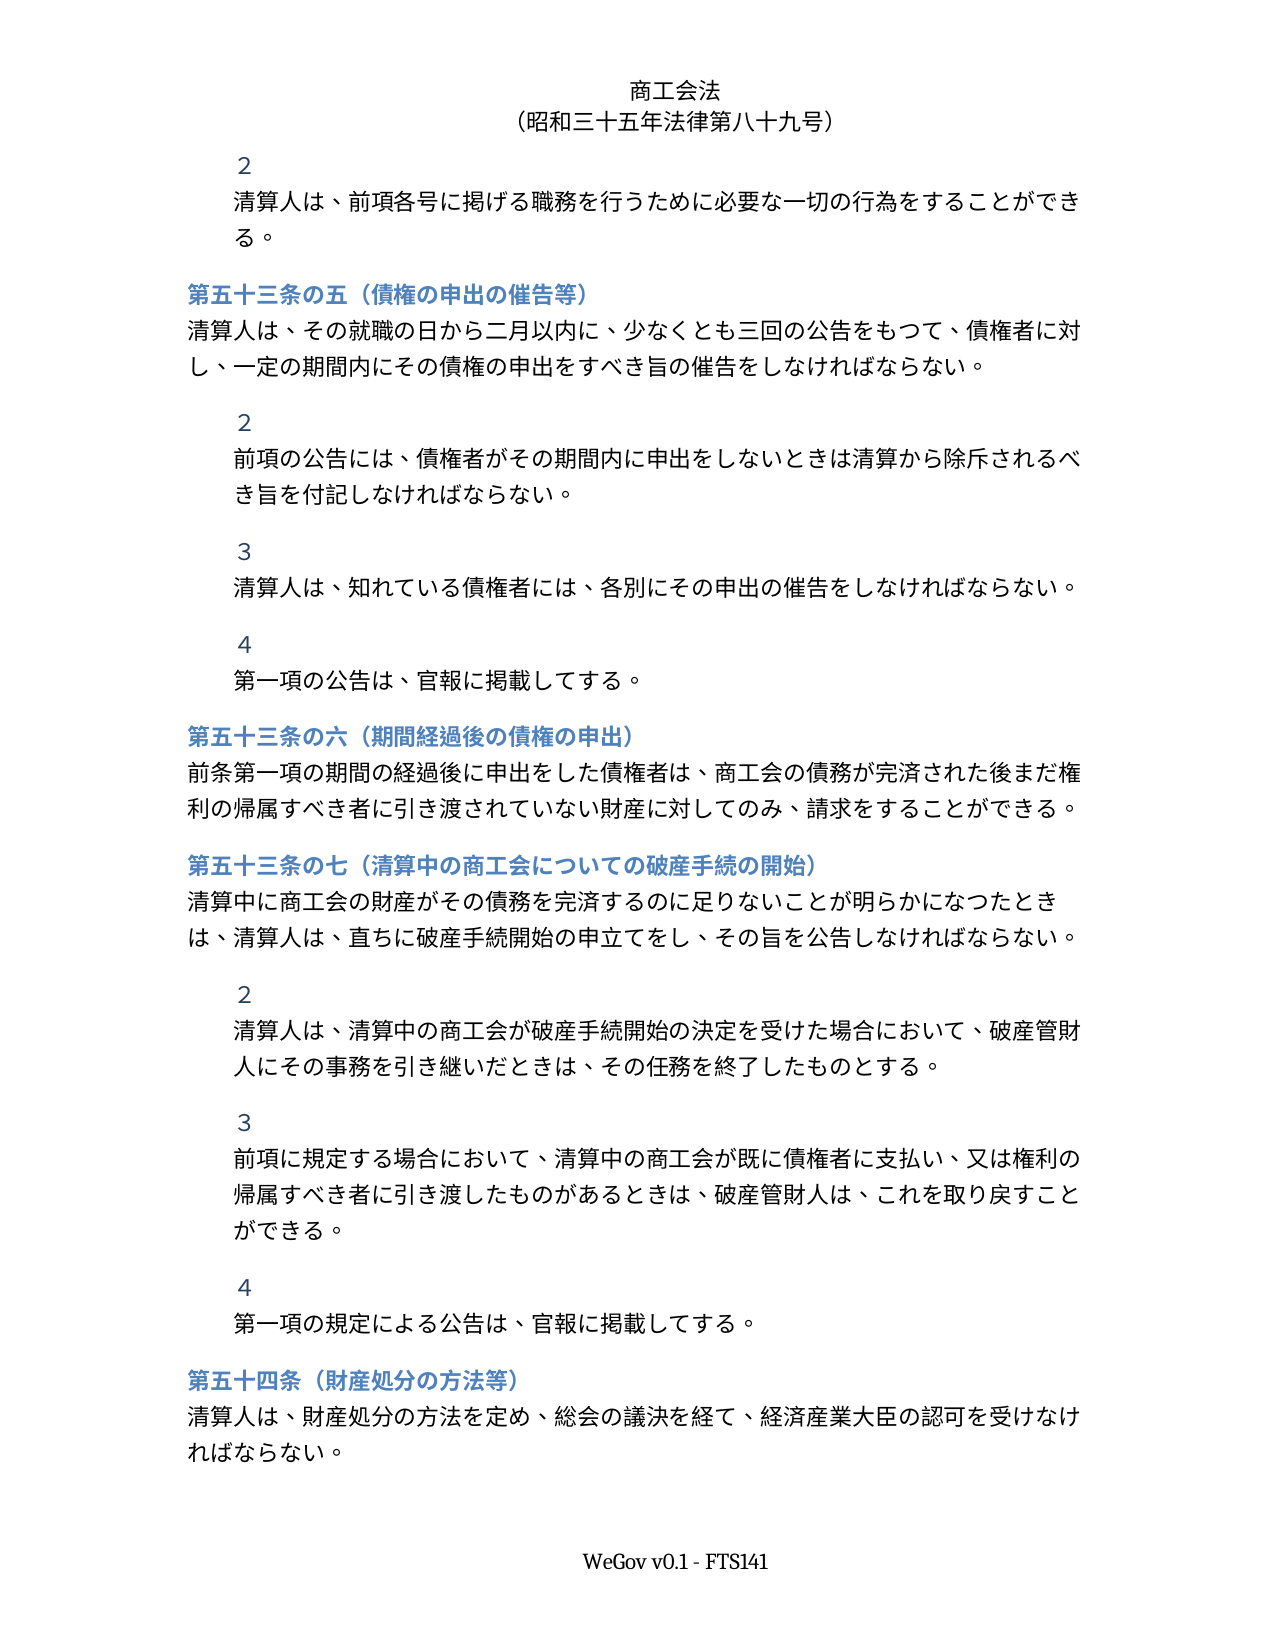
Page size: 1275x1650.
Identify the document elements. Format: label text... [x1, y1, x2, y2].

subtitle ３ [233, 1107, 1087, 1138]
subtitle ４ [233, 1272, 1087, 1303]
subtitle ２ [233, 979, 1087, 1010]
text 前項に規定する場合において、清算中の商工会が既に債権者に支払い、又は権利の帰属すべき者に引き渡したものがあるときは、破産管財人は、これを取り戻すことができる。 [233, 1143, 1087, 1246]
text 清算中に商工会の財産がその債務を完済するのに足りないことが明らかになつたときは、清算人は、直ちに破産手続開始の申立てをし、その旨を公告しなければならない。 [187, 886, 1087, 953]
subtitle ２ [233, 407, 1087, 438]
text 清算人は、前項各号に掲げる職務を行うために必要な一切の行為をすることができる。 [233, 186, 1087, 253]
text 清算人は、財産処分の方法を定め、総会の議決を経て、経済産業大臣の認可を受けなければならない。 [187, 1401, 1087, 1468]
subtitle ２ [233, 150, 1087, 181]
subtitle ４ [233, 629, 1087, 660]
text 第一項の規定による公告は、官報に掲載してする。 [233, 1308, 1087, 1339]
subtitle 第五十三条の五（債権の申出の催告等） [187, 279, 1087, 310]
text 清算人は、清算中の商工会が破産手続開始の決定を受けた場合において、破産管財人にその事務を引き継いだときは、その任務を終了したものとする。 [233, 1014, 1087, 1082]
text 第一項の公告は、官報に掲載してする。 [233, 664, 1087, 696]
subtitle ３ [233, 536, 1087, 567]
subtitle 第五十三条の七（清算中の商工会についての破産手続の開始） [187, 850, 1087, 881]
text 清算人は、知れている債権者には、各別にその申出の催告をしなければならない。 [233, 572, 1087, 603]
text 前項の公告には、債権者がその期間内に申出をしないときは清算から除斥されるべき旨を付記しなければならない。 [233, 443, 1087, 510]
text 清算人は、その就職の日から二月以内に、少なくとも三回の公告をもつて、債権者に対し、一定の期間内にその債権の申出をすべき旨の催告をしなければならない。 [187, 314, 1087, 382]
subtitle 第五十三条の六（期間経過後の債権の申出） [187, 721, 1087, 753]
text 前条第一項の期間の経過後に申出をした債権者は、商工会の債務が完済された後まだ権利の帰属すべき者に引き渡されていない財産に対してのみ、請求をすることができる。 [187, 757, 1087, 824]
subtitle 第五十四条（財産処分の方法等） [187, 1364, 1087, 1396]
